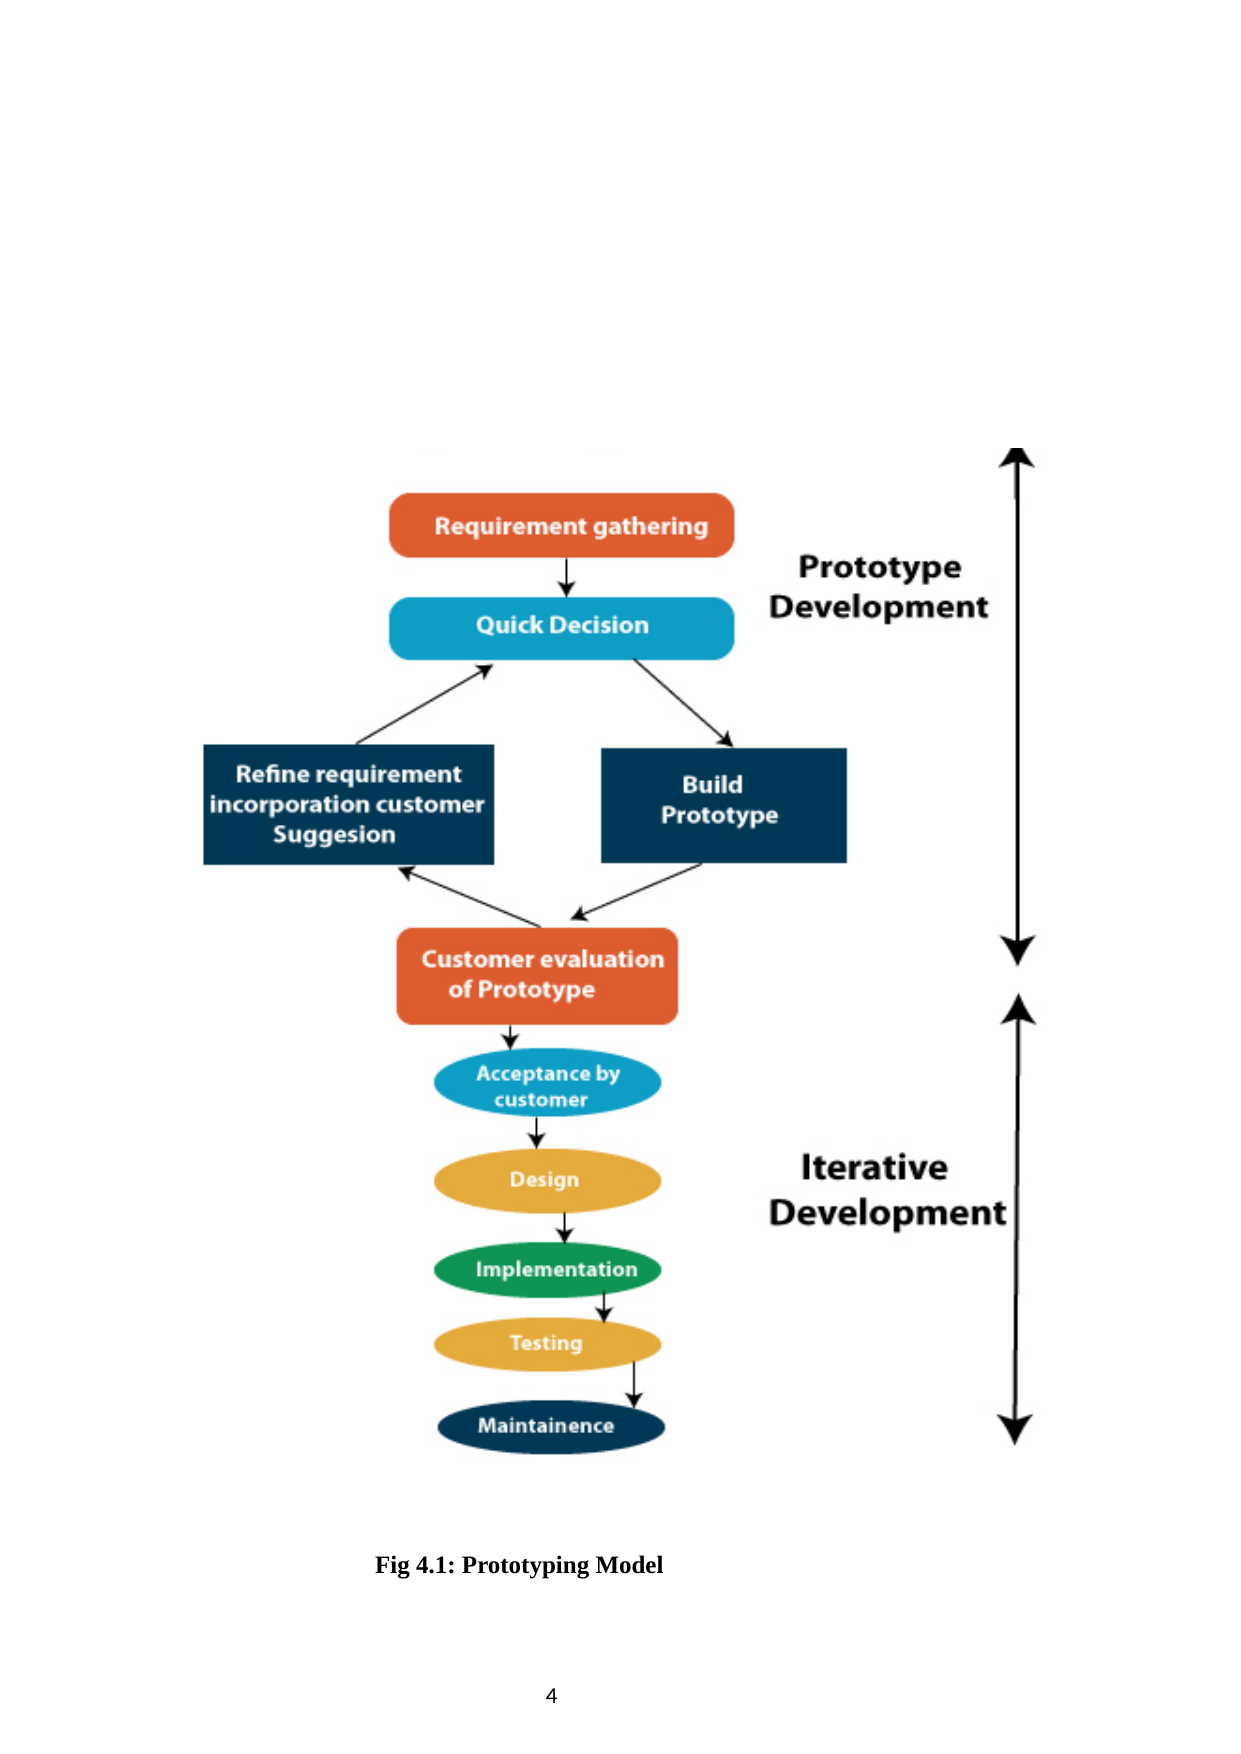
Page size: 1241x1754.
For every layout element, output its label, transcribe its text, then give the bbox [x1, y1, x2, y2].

picture [187, 448, 1125, 1460]
text Fig 4.1: Prototyping Model [187, 1550, 1090, 1579]
